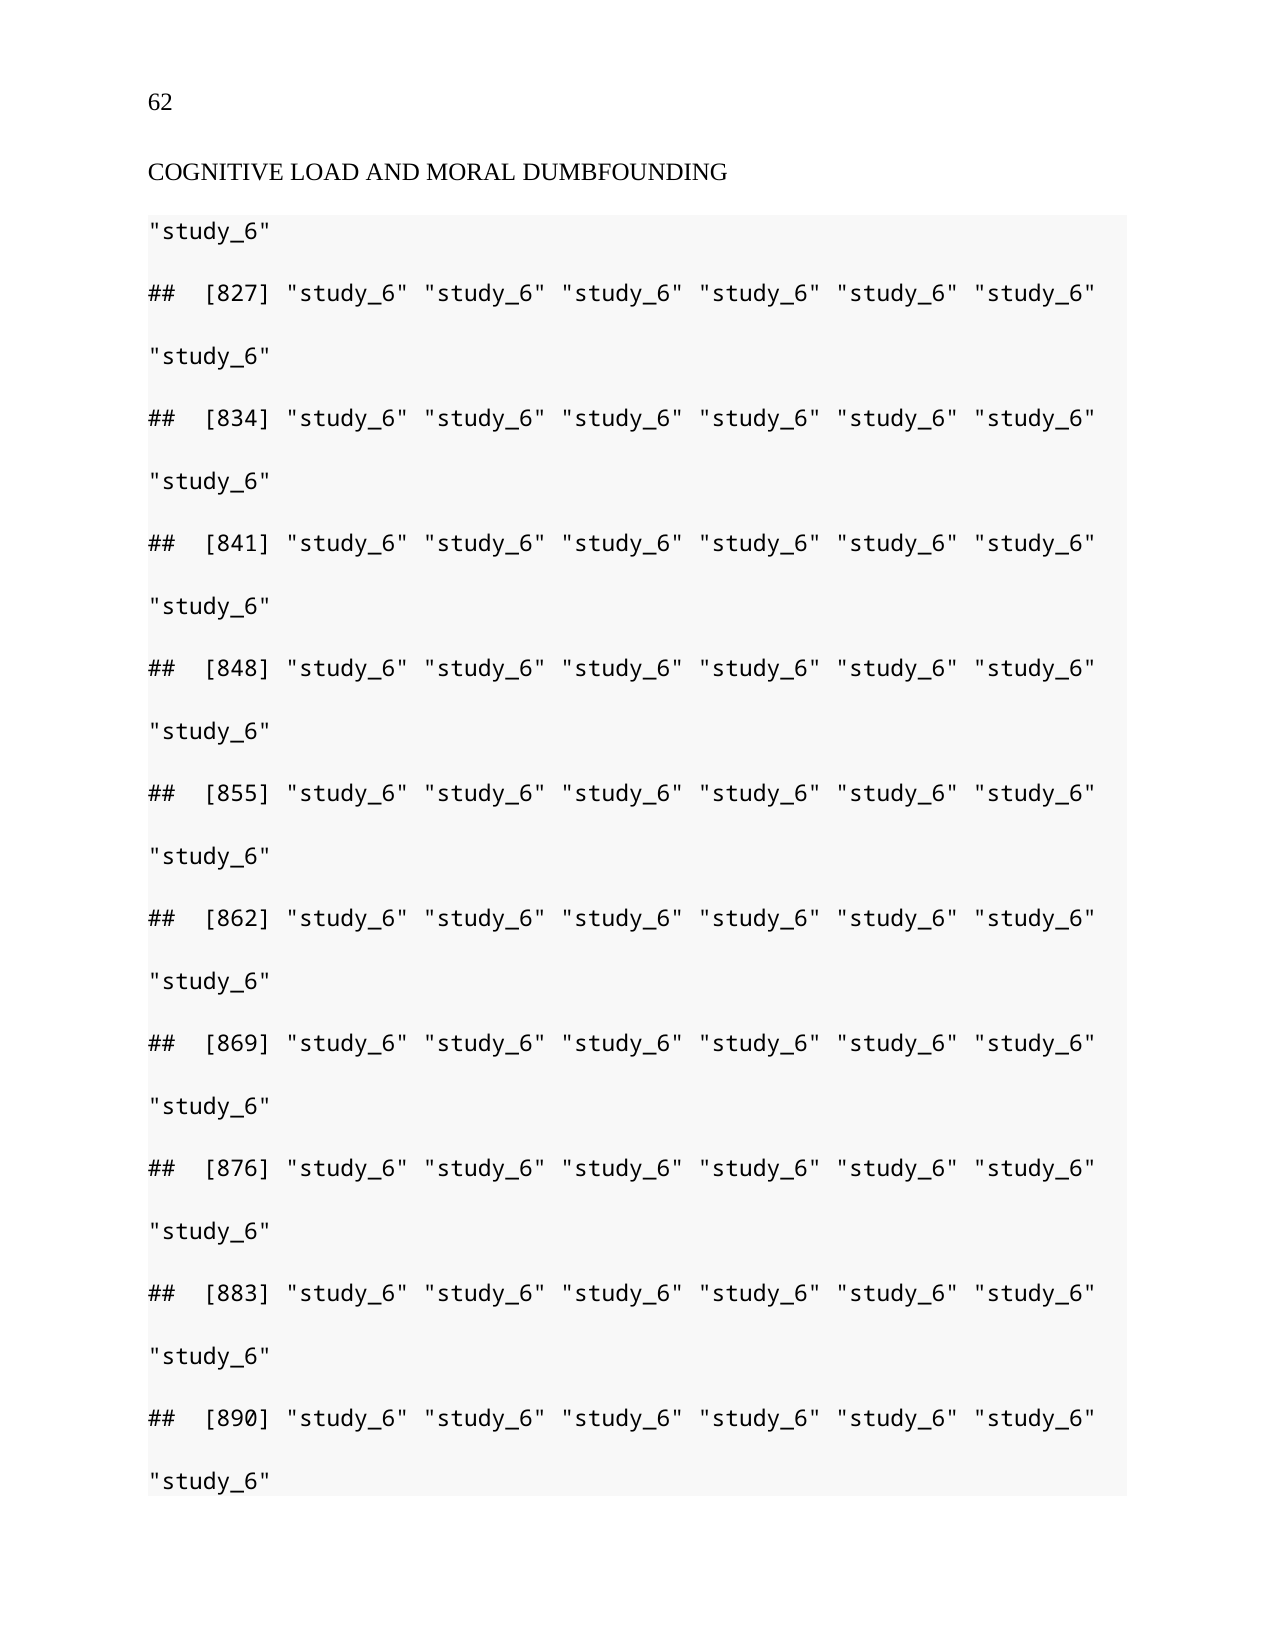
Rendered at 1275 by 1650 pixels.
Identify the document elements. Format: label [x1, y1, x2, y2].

text [148, 215, 1127, 1496]
